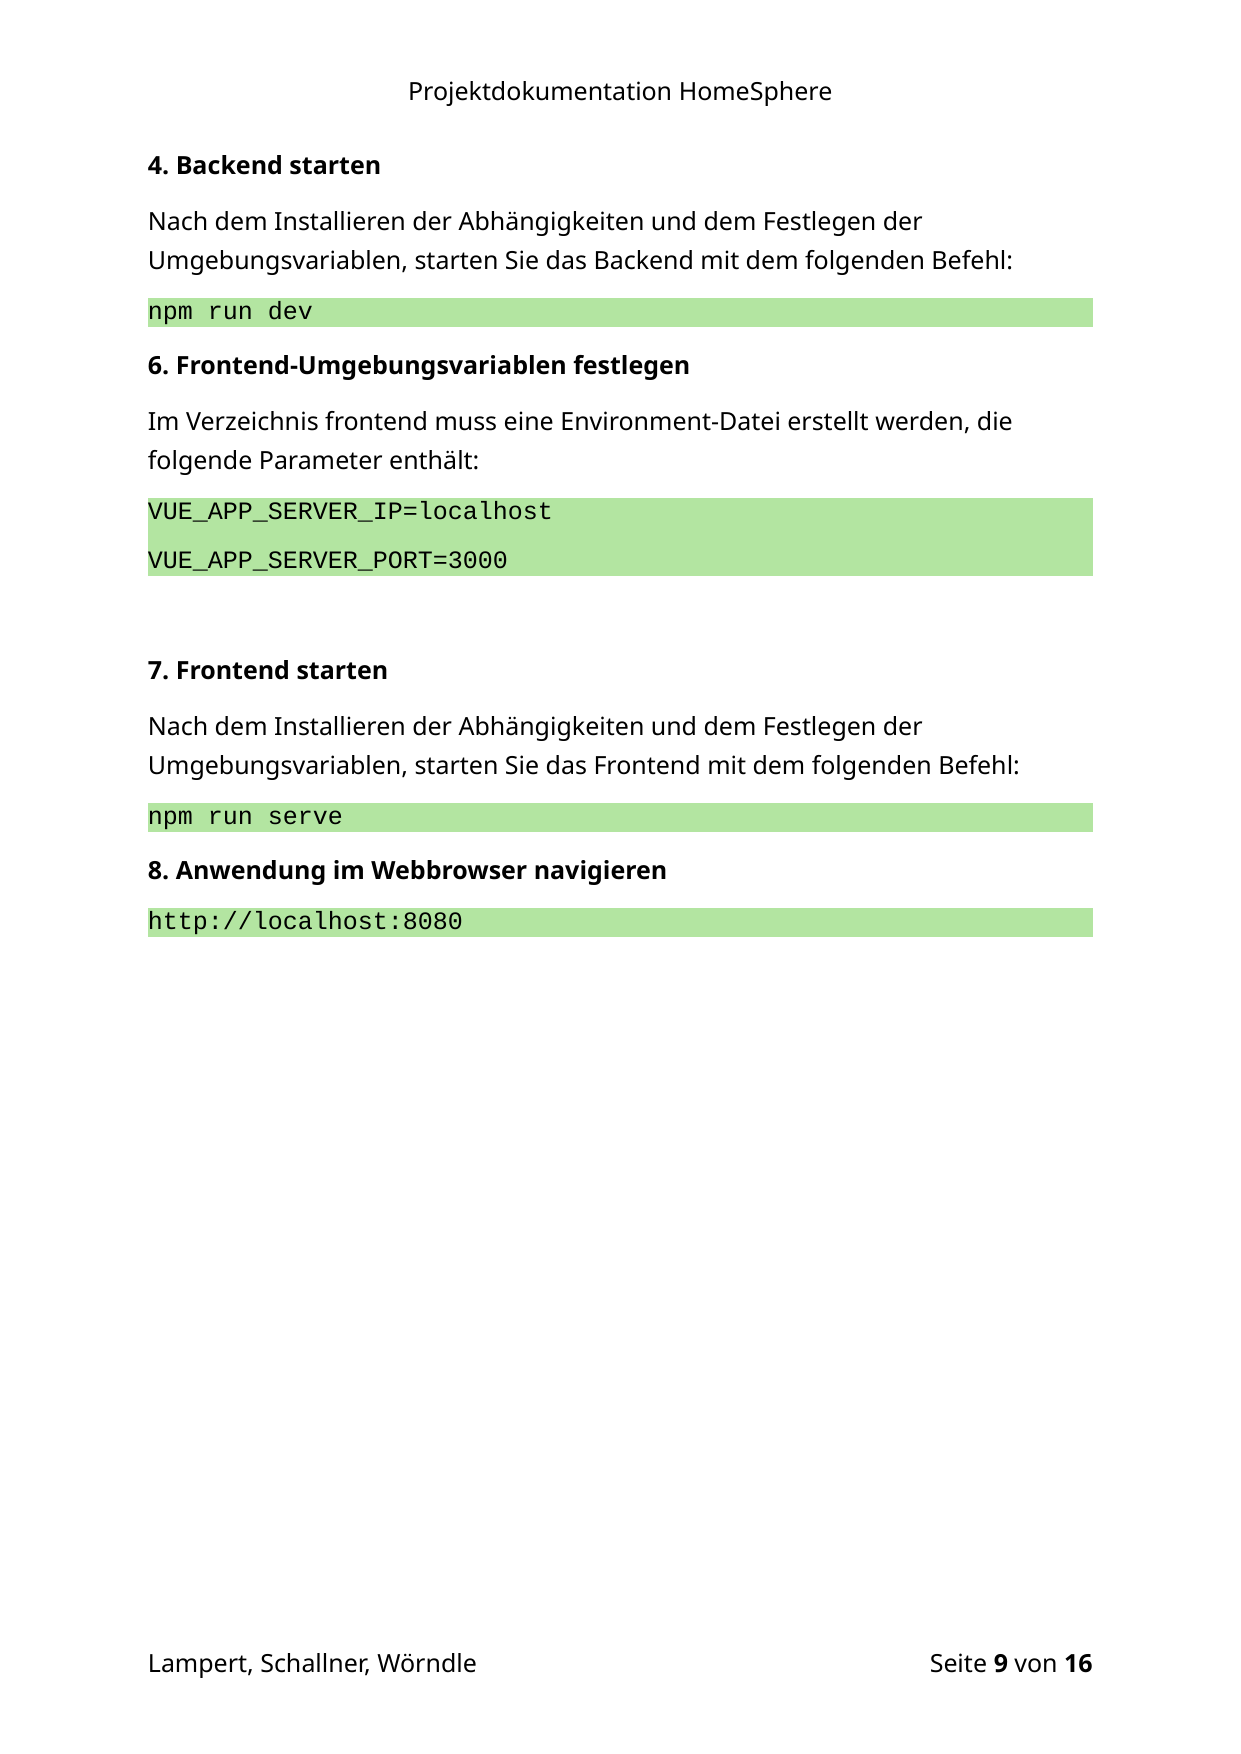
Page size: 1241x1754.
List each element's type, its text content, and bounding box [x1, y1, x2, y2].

text http://localhost:8080 [148, 908, 1093, 937]
text 6. Frontend-Umgebungsvariablen festlegen [148, 348, 1093, 382]
text 4. Backend starten [148, 148, 1093, 182]
text Nach dem Installieren der Abhängigkeiten und dem Festlegen der Umgebungsvariablen, starten Sie das Frontend mit dem folgenden Befehl: [148, 708, 1093, 782]
text npm run serve [148, 803, 1093, 832]
text 7. Frontend starten [148, 653, 1093, 687]
text VUE_APP_SERVER_IP=localhost [148, 498, 1093, 527]
text 8. Anwendung im Webbrowser navigieren [148, 853, 1093, 887]
text VUE_APP_SERVER_PORT=3000 [148, 548, 1093, 576]
text Nach dem Installieren der Abhängigkeiten und dem Festlegen der Umgebungsvariablen, starten Sie das Backend mit dem folgenden Befehl: [148, 203, 1093, 277]
text Im Verzeichnis frontend muss eine Environment-Datei erstellt werden, die folgende Parameter enthält: [148, 403, 1093, 477]
text npm run dev [148, 298, 1093, 327]
